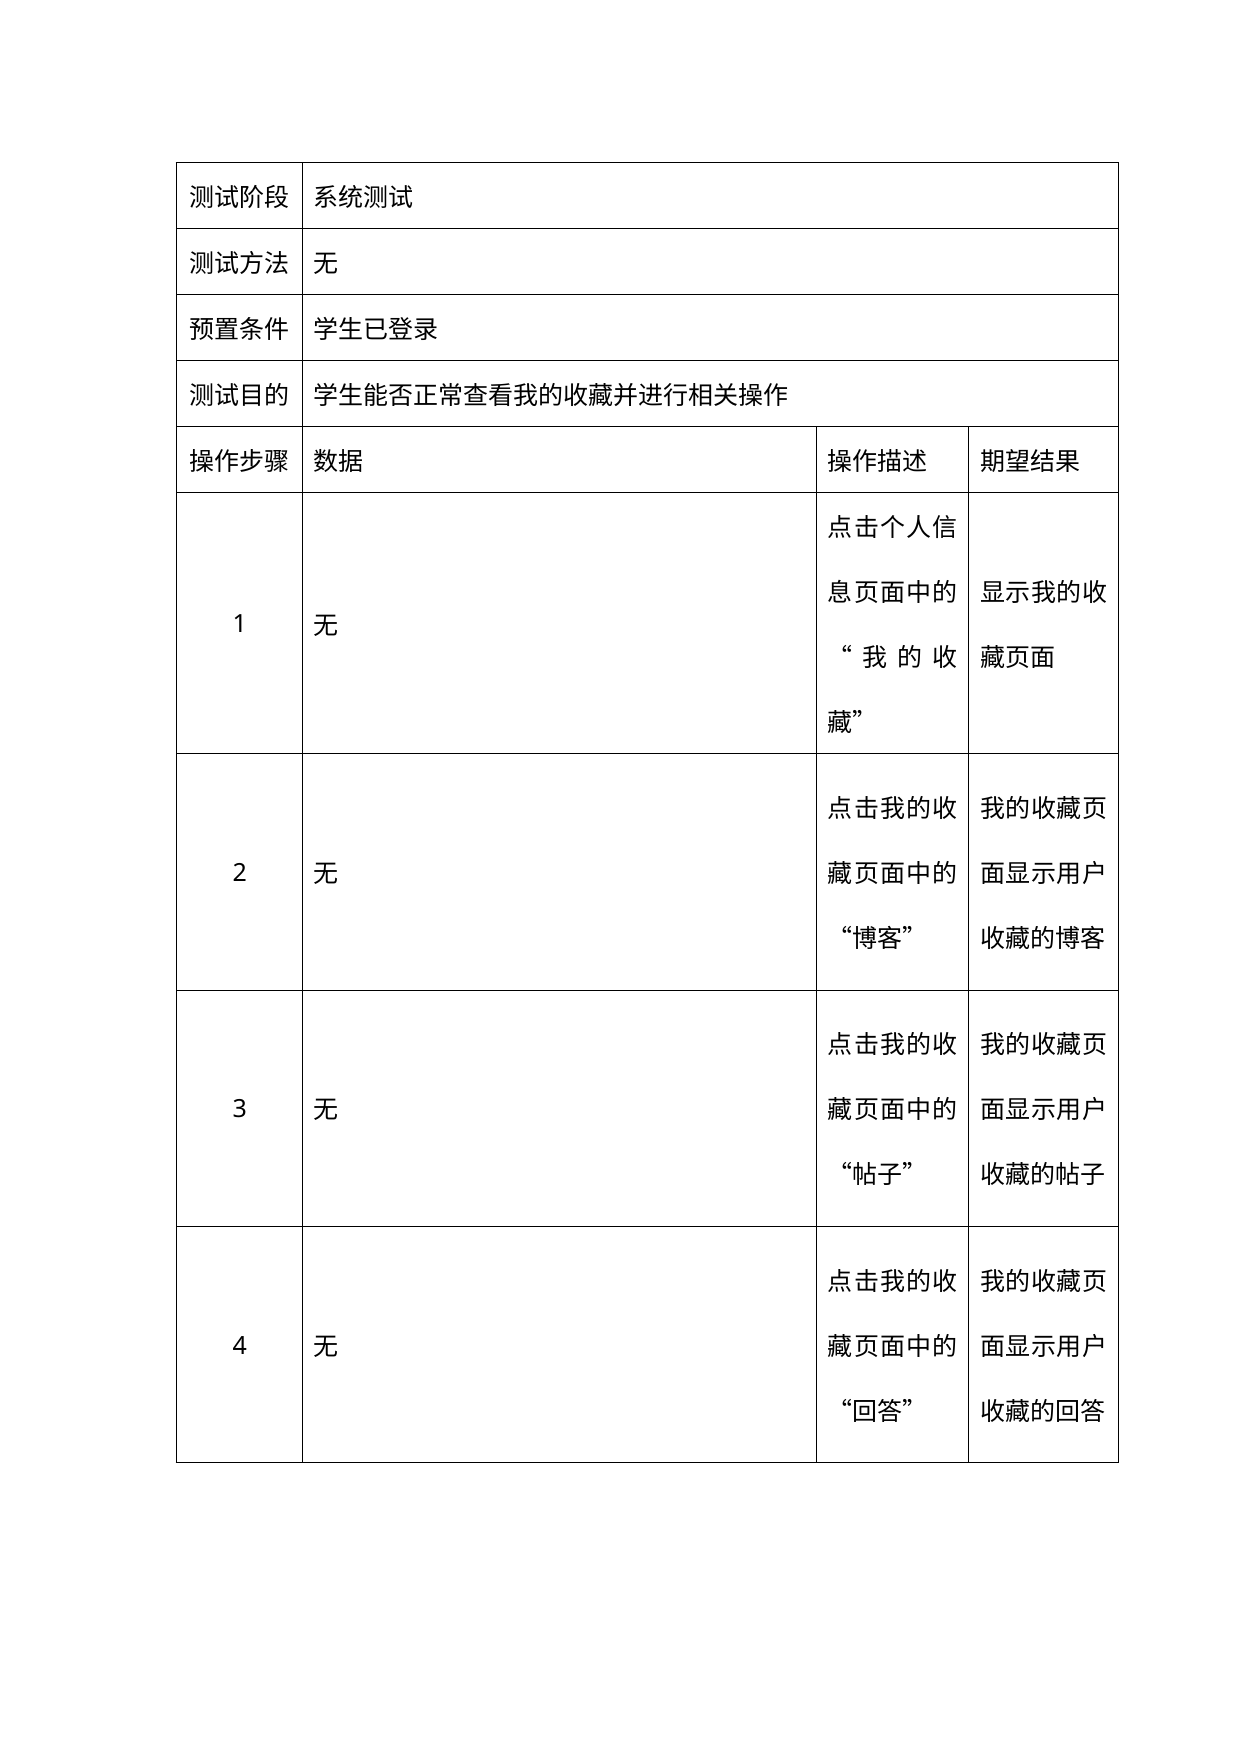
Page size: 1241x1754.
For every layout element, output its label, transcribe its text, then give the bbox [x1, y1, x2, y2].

table_cell 点击我的收藏页面中的“回答” [817, 1227, 968, 1462]
table_cell 测试目的 [177, 361, 302, 426]
table_cell 3 [177, 991, 302, 1226]
table_cell 期望结果 [969, 427, 1118, 492]
table_cell 点击我的收藏页面中的“博客” [817, 754, 968, 989]
table_cell 系统测试 [303, 163, 1118, 228]
table_cell 1 [177, 493, 302, 753]
table_cell 操作步骤 [177, 427, 302, 492]
table_cell 测试方法 [177, 229, 302, 294]
table_cell 学生已登录 [303, 295, 1118, 360]
table_cell 操作描述 [817, 427, 968, 492]
table_cell 测试阶段 [177, 163, 302, 228]
table_cell 无 [303, 493, 816, 753]
table_cell 显示我的收藏页面 [969, 493, 1118, 753]
table_cell 我的收藏页面显示用户收藏的帖子 [969, 991, 1118, 1226]
table_cell 2 [177, 754, 302, 989]
table_cell 4 [177, 1227, 302, 1462]
table_cell 无 [303, 229, 1118, 294]
table_cell 无 [303, 754, 816, 989]
table_cell 点击我的收藏页面中的“帖子” [817, 991, 968, 1226]
table_cell 预置条件 [177, 295, 302, 360]
table_cell 点击个人信息页面中的“我的收藏” [817, 493, 968, 753]
table_cell 我的收藏页面显示用户收藏的回答 [969, 1227, 1118, 1462]
table_cell 我的收藏页面显示用户收藏的博客 [969, 754, 1118, 989]
table_cell 数据 [303, 427, 816, 492]
table_cell 无 [303, 991, 816, 1226]
table_cell 无 [303, 1227, 816, 1462]
table_cell 学生能否正常查看我的收藏并进行相关操作 [303, 361, 1118, 426]
